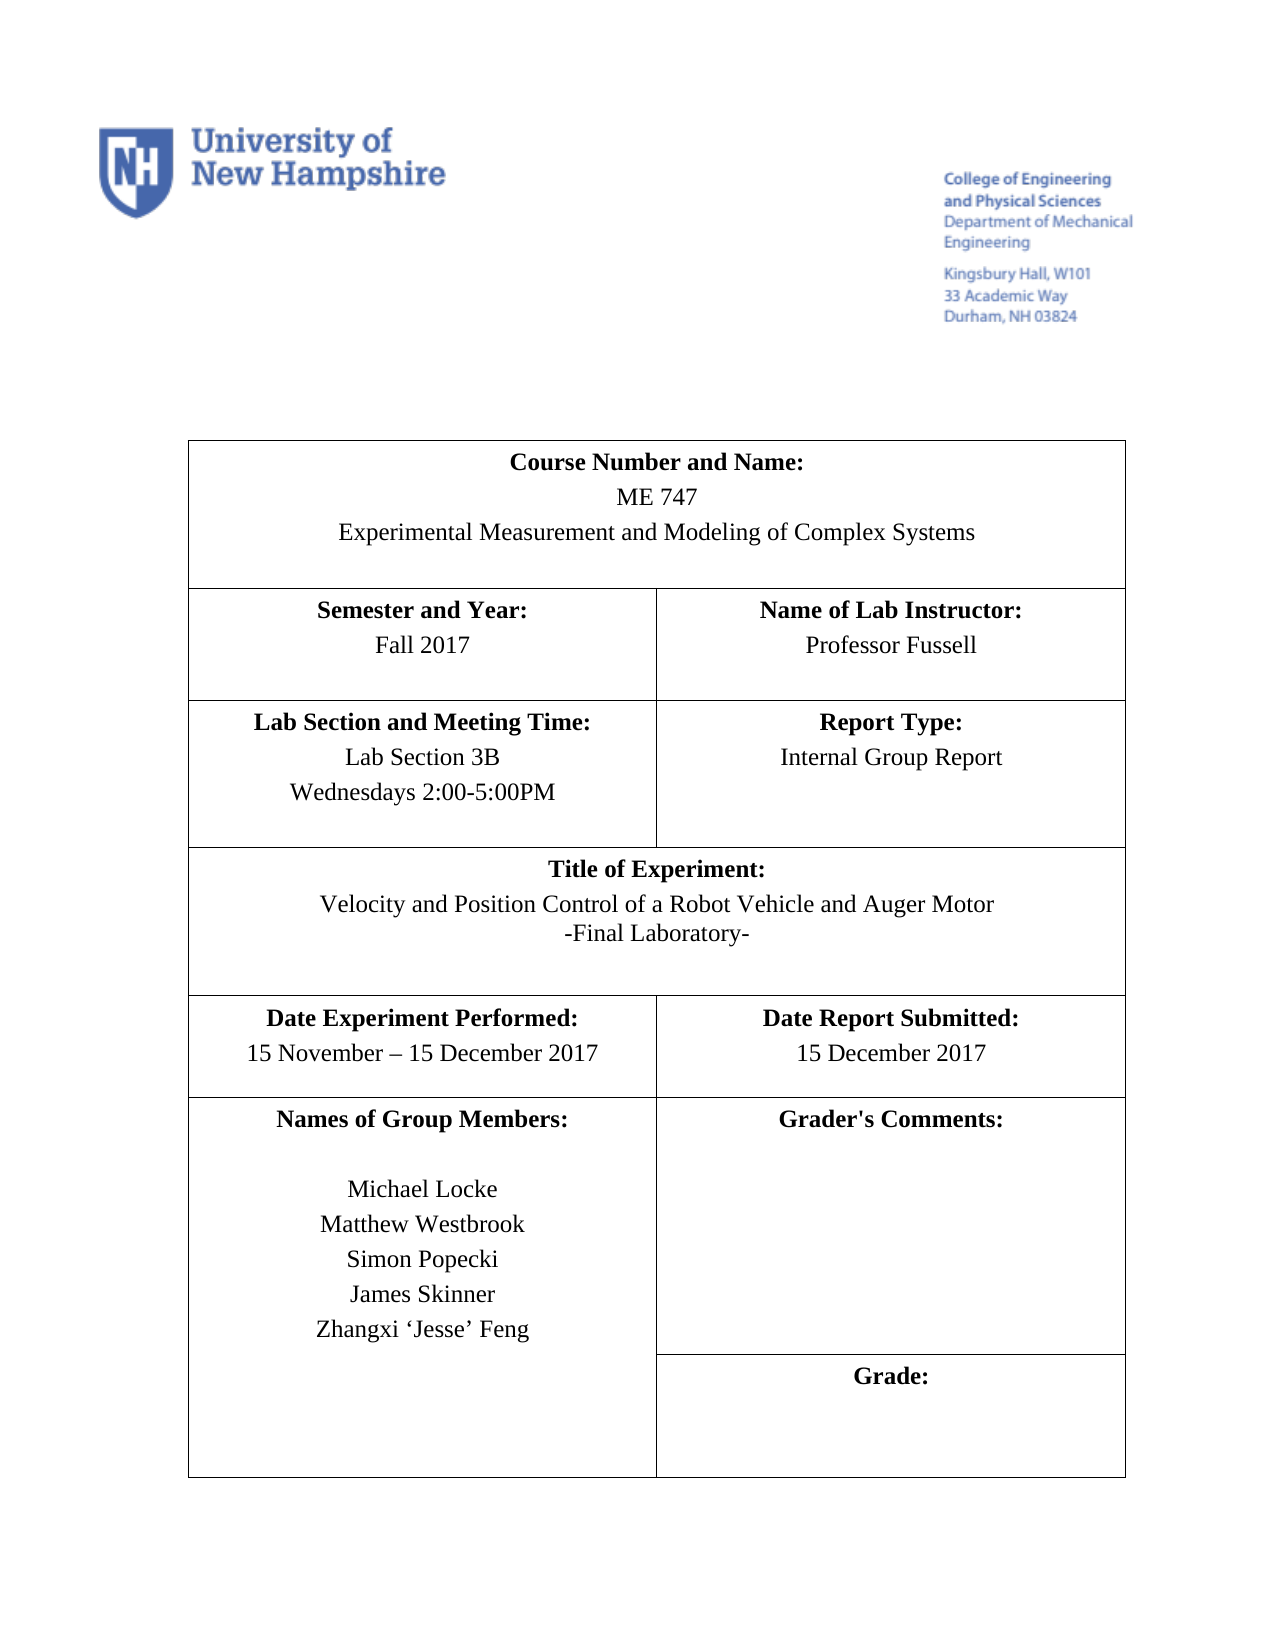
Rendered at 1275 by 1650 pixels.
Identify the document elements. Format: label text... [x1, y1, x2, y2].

table_cell Date Report Submitted: 15 December 2017 [657, 996, 1125, 1097]
table_cell Lab Section and Meeting Time: Lab Section 3B Wednesdays 2:00-5:00PM [189, 701, 656, 847]
table_cell Title of Experiment: Velocity and Position Control of a Robot Vehicle and Auger Motor -Final Laboratory- [189, 848, 1125, 995]
table_cell Date Experiment Performed: 15 November – 15 December 2017 [189, 996, 656, 1097]
table_header Course Number and Name: ME 747 Experimental Measurement and Modeling of Complex Systems [189, 441, 1125, 588]
table_cell Report Type: Internal Group Report [657, 701, 1125, 847]
table_cell Grader's Comments: [657, 1098, 1125, 1354]
table_cell Names of Group Members: Michael Locke Matthew Westbrook Simon Popecki James Skinner Zhangxi ‘Jesse’ Feng [189, 1098, 656, 1477]
table_cell Name of Lab Instructor: Professor Fussell [657, 589, 1125, 700]
table_cell Grade: [657, 1355, 1125, 1477]
table_cell Semester and Year: Fall 2017 [189, 589, 656, 700]
